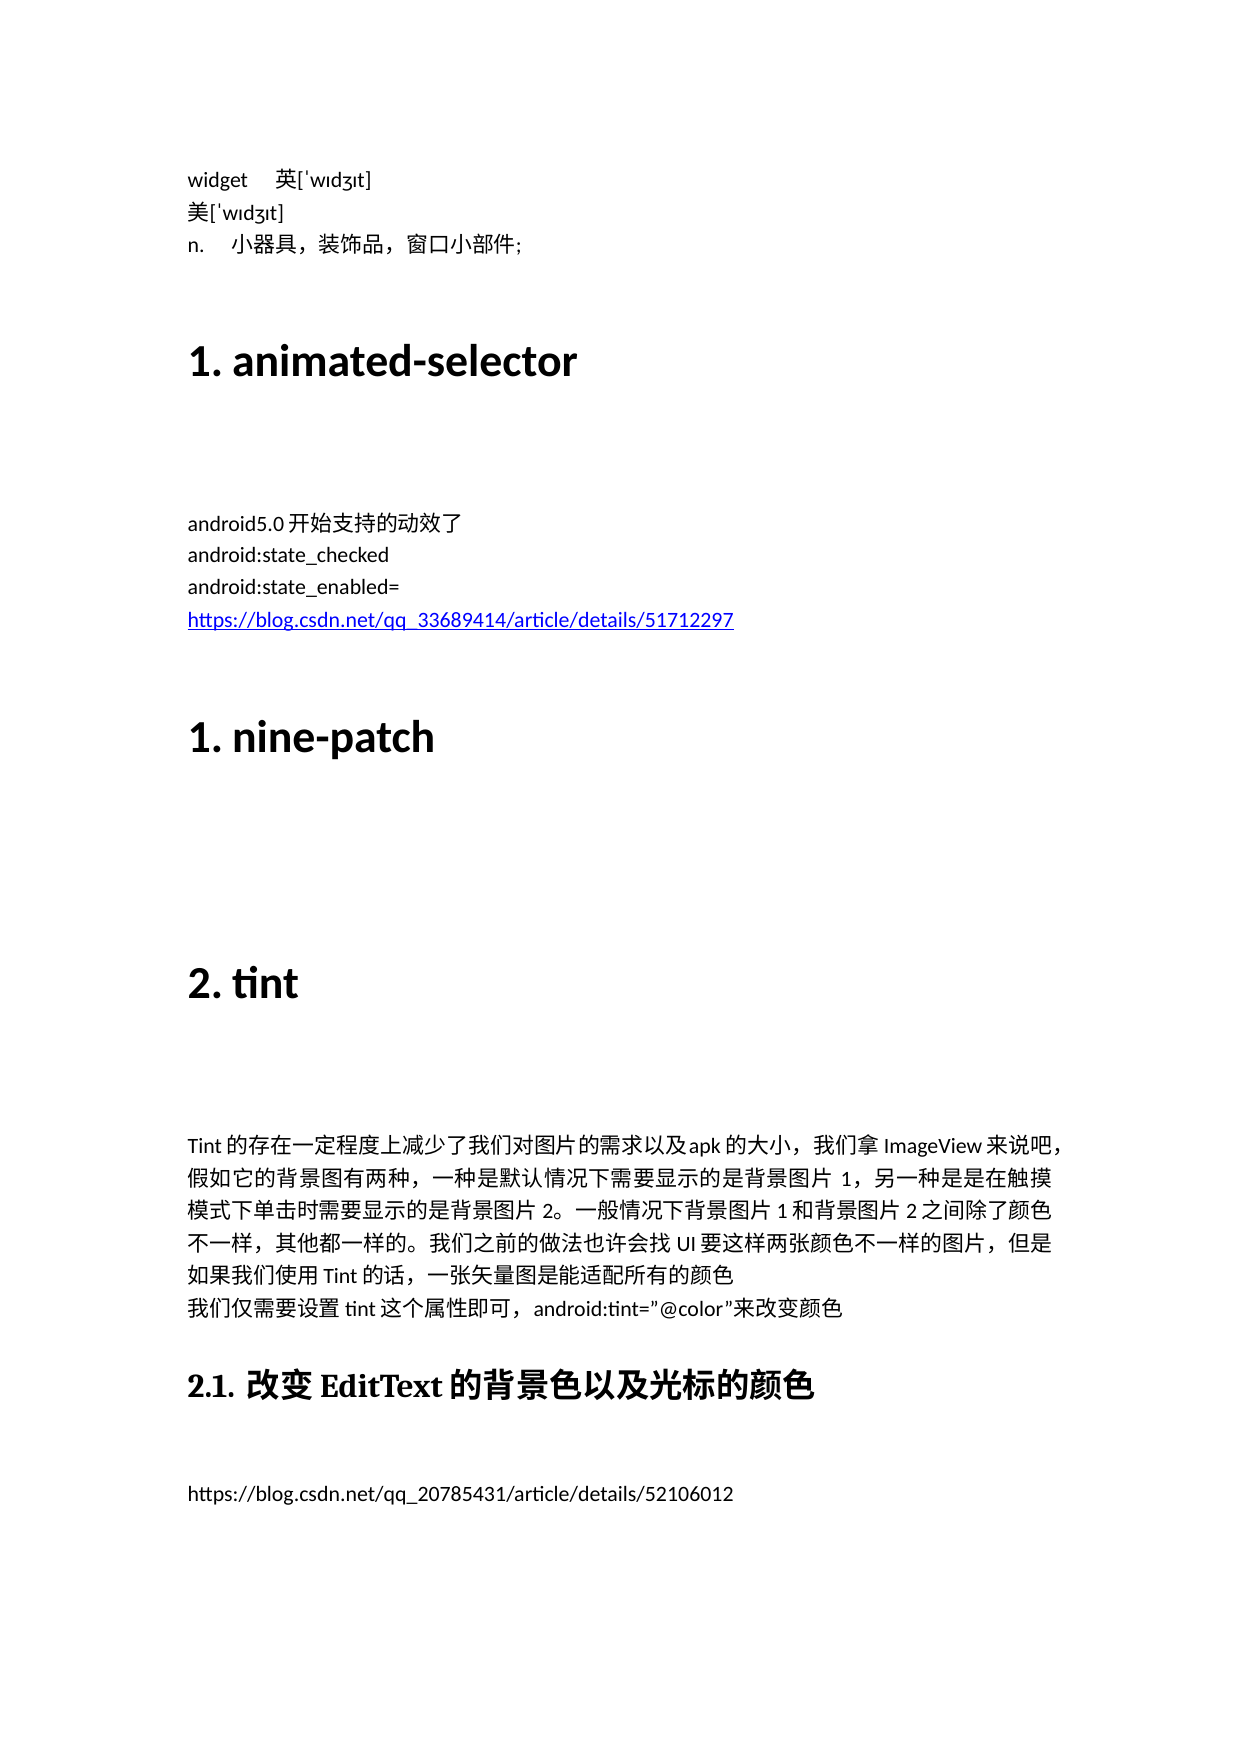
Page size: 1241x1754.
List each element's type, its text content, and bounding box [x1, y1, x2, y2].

text https://blog.csdn.net/qq_20785431/article/details/52106012 [187, 1477, 1053, 1510]
text Tint的存在一定程度上减少了我们对图片的需求以及apk的大小，我们拿ImageView来说吧，假如它的背景图有两种，一种是默认情况下需要显示的是背景图片1，另一种是是在触摸模式下单击时需要显示的是背景图片2。一般情况下背景图片1和背景图片2之间除了颜色不一样，其他都一样的。我们之前的做法也许会找UI要这样两张颜色不一样的图片，但是如果我们使用Tint的话，一张矢量图是能适配所有的颜色 [187, 1128, 1053, 1290]
text 我们仅需要设置tint这个属性即可，android:tint=”@color”来改变颜色 [187, 1290, 1053, 1323]
subtitle animated-selector [187, 327, 1053, 392]
subtitle 改变EditText的背景色以及光标的颜色 [187, 1350, 1053, 1415]
text n. 小器具，装饰品，窗口小部件; [187, 227, 1053, 259]
text android:state_checked [187, 538, 1053, 571]
text 美[ˈwɪdʒɪt] [187, 194, 1053, 227]
subtitle tint [187, 950, 1053, 1015]
text widget 英[ˈwɪdʒɪt] [187, 162, 1053, 194]
text android5.0开始支持的动效了 [187, 506, 1053, 538]
text android:state_enabled= [187, 571, 1053, 603]
subtitle nine-patch [187, 703, 1053, 768]
text https://blog.csdn.net/qq_33689414/article/details/51712297 [187, 603, 1053, 636]
